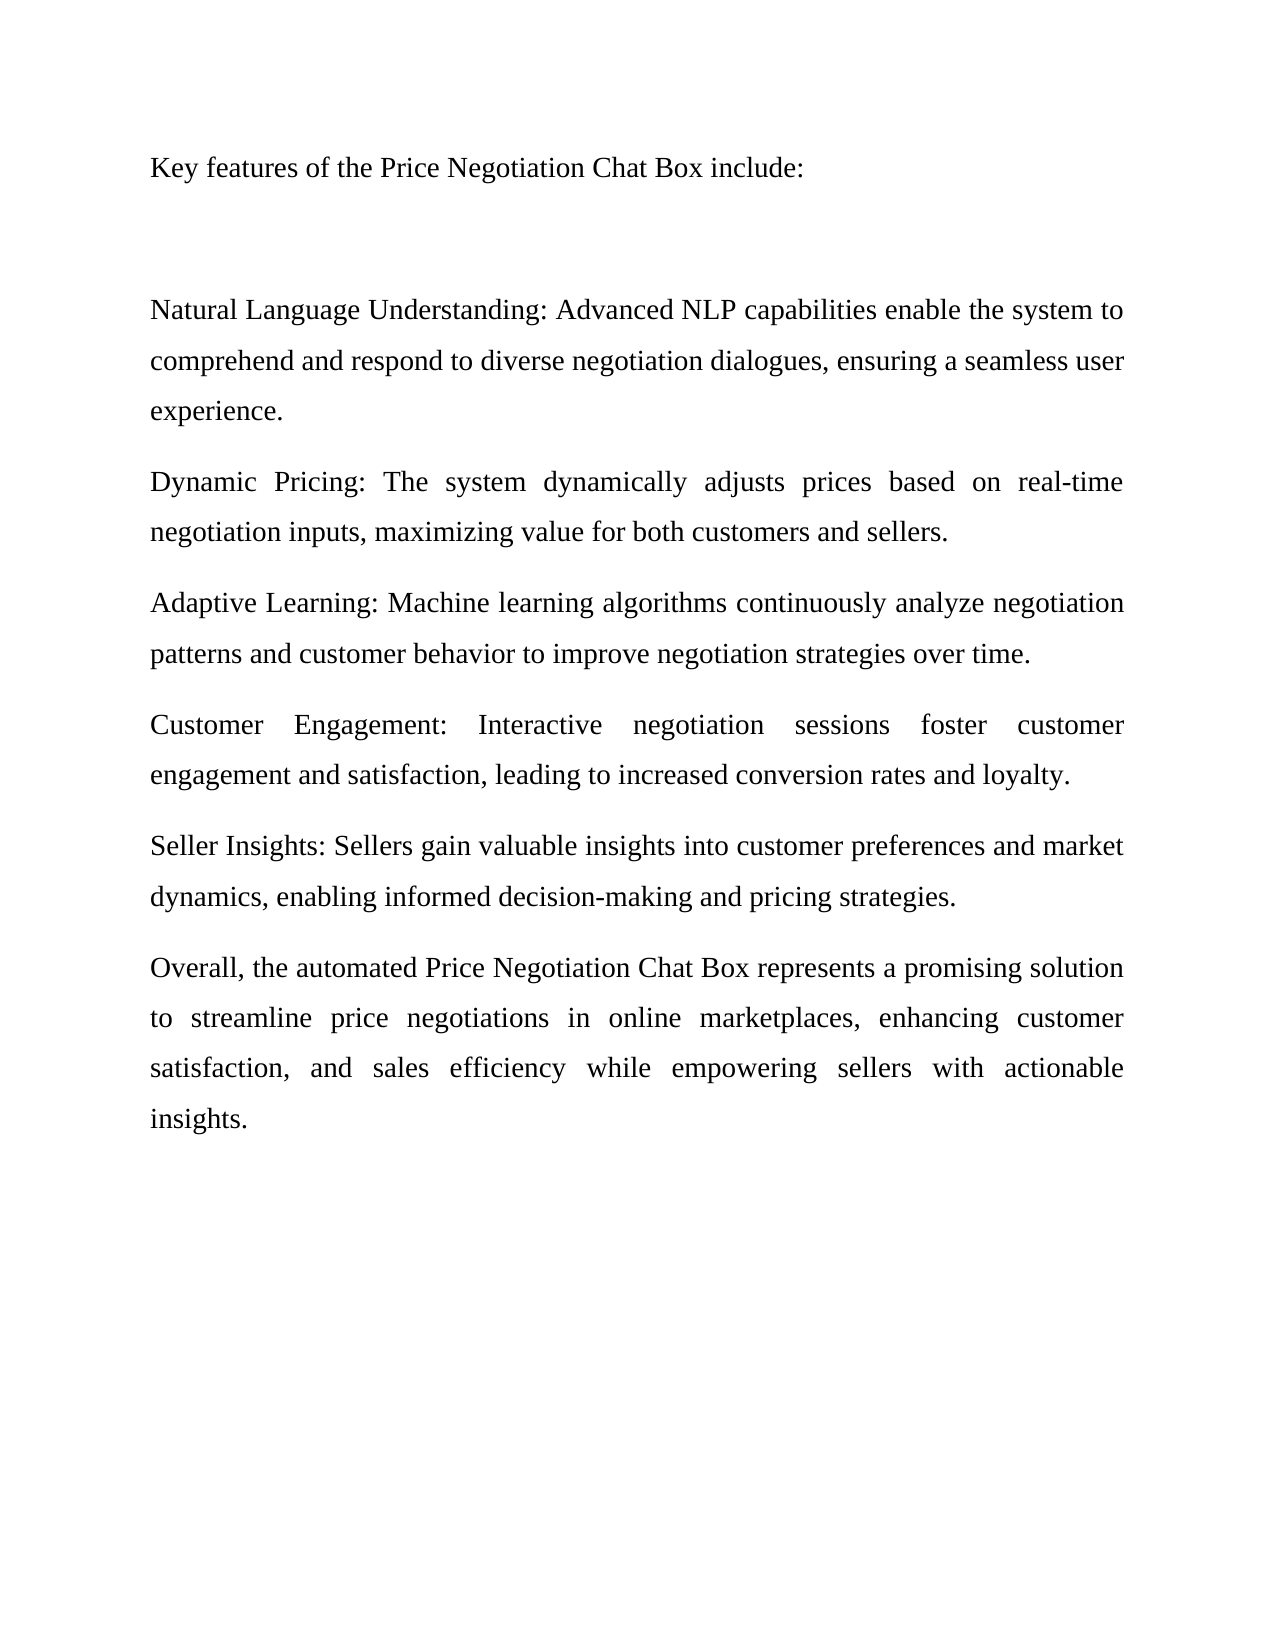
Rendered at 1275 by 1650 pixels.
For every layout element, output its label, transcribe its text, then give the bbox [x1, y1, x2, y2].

text Adaptive Learning: Machine learning algorithms continuously analyze negotiation patterns and customer behavior to improve negotiation strategies over time. [150, 586, 1125, 669]
text Overall, the automated Price Negotiation Chat Box represents a promising solution to streamline price negotiations in online marketplaces, enhancing customer satisfaction, and sales efficiency while empowering sellers with actionable insights. [150, 950, 1125, 1134]
text Natural Language Understanding: Advanced NLP capabilities enable the system to comprehend and respond to diverse negotiation dialogues, ensuring a seamless user experience. [150, 292, 1125, 426]
text Seller Insights: Sellers gain valuable insights into customer preferences and market dynamics, enabling informed decision-making and pricing strategies. [150, 828, 1125, 912]
text Dynamic Pricing: The system dynamically adjusts prices based on real-time negotiation inputs, maximizing value for both customers and sellers. [150, 464, 1125, 548]
text Key features of the Price Negotiation Chat Box include: [150, 150, 1125, 183]
text Customer Engagement: Interactive negotiation sessions foster customer engagement and satisfaction, leading to increased conversion rates and loyalty. [150, 707, 1125, 791]
